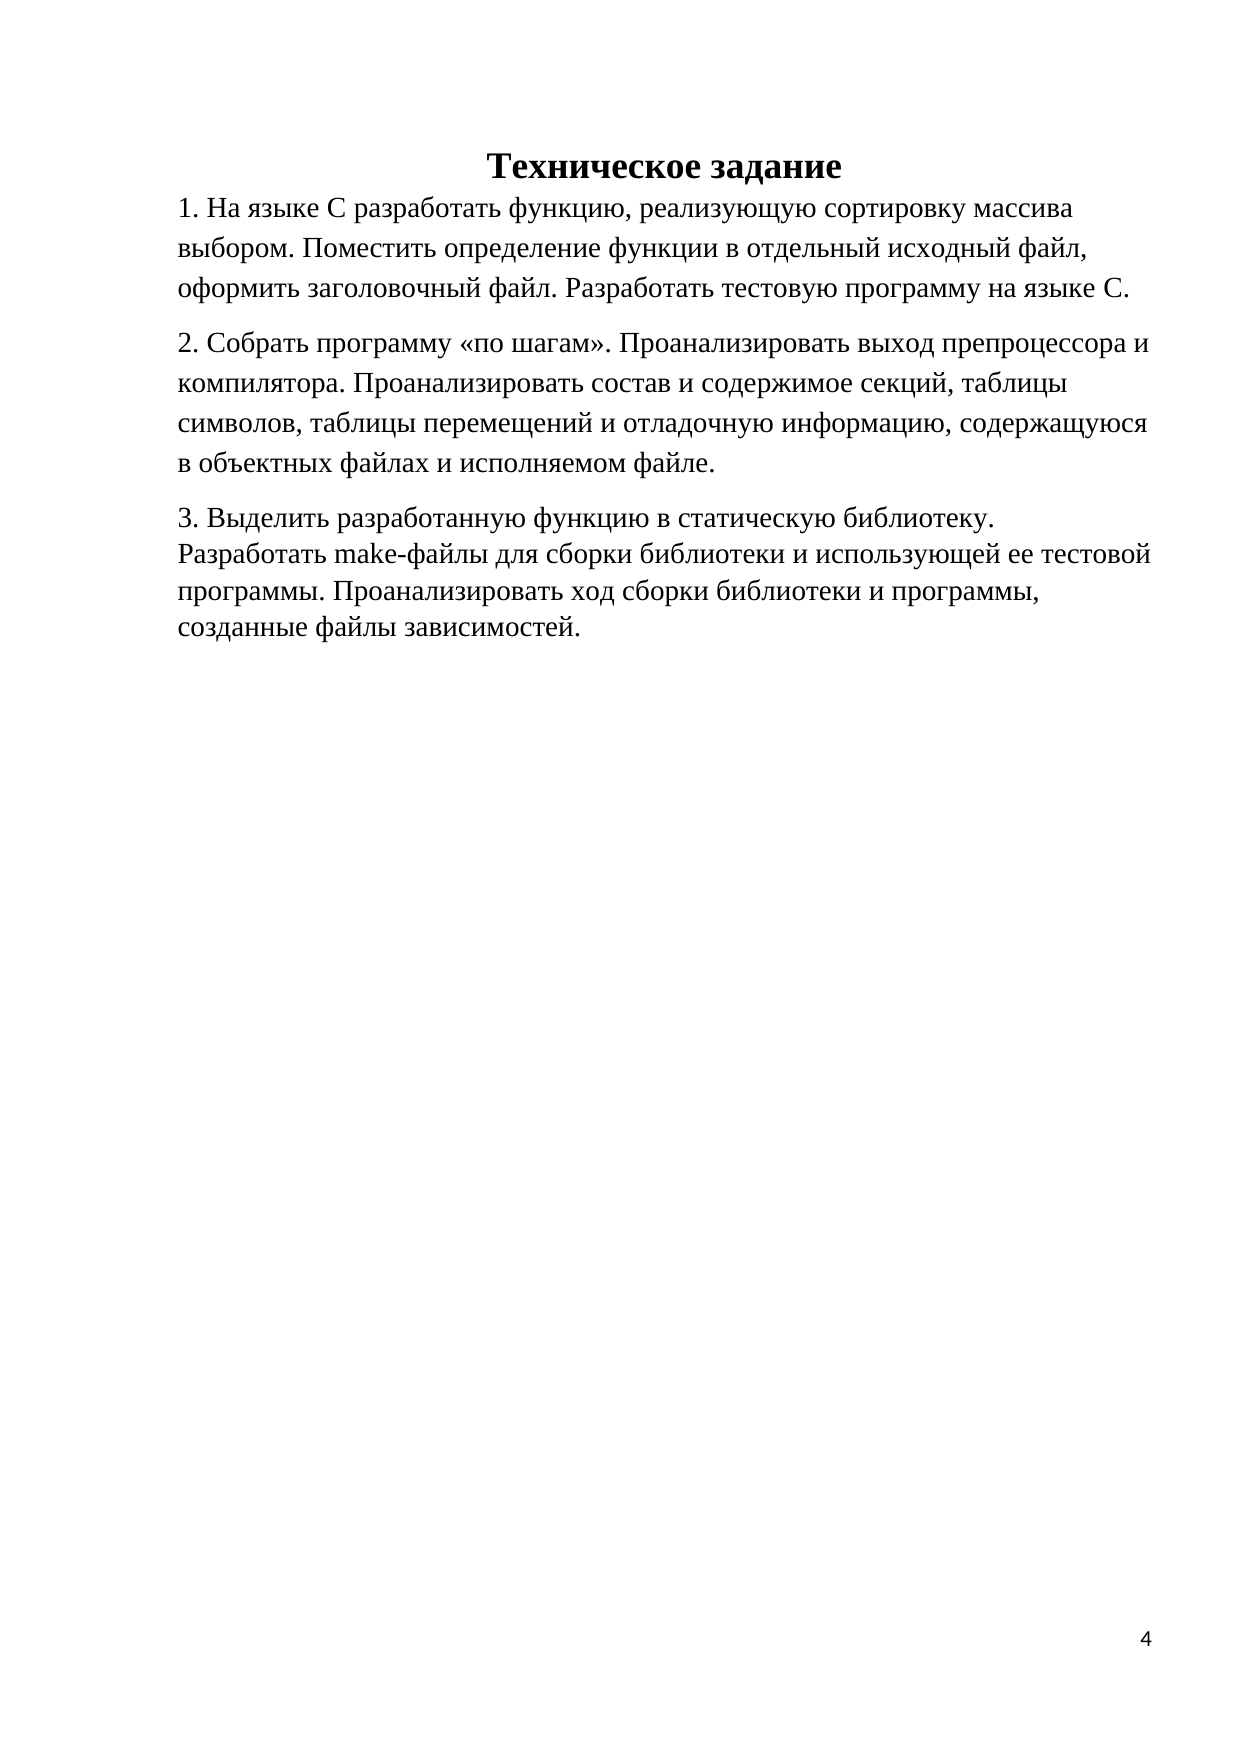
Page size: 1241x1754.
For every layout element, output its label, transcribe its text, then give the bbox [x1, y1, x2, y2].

text 3. Выделить разработанную функцию в статическую библиотеку. Разработать make-файлы для сборки библиотеки и использующей ее тестовой программы. Проанализировать ход сборки библиотеки и программы, созданные файлы зависимостей. [177, 500, 1152, 642]
subtitle Техническое задание [177, 143, 1152, 186]
text 1. На языке C разработать функцию, реализующую сортировку массива выбором. Поместить определение функции в отдельный исходный файл, оформить заголовочный файл. Разработать тестовую программу на языке C. [177, 190, 1152, 304]
text 2. Собрать программу «по шагам». Проанализировать выход препроцессора и компилятора. Проанализировать состав и содержимое секций, таблицы символов, таблицы перемещений и отладочную информацию, содержащуюся в объектных файлах и исполняемом файле. [177, 325, 1152, 479]
